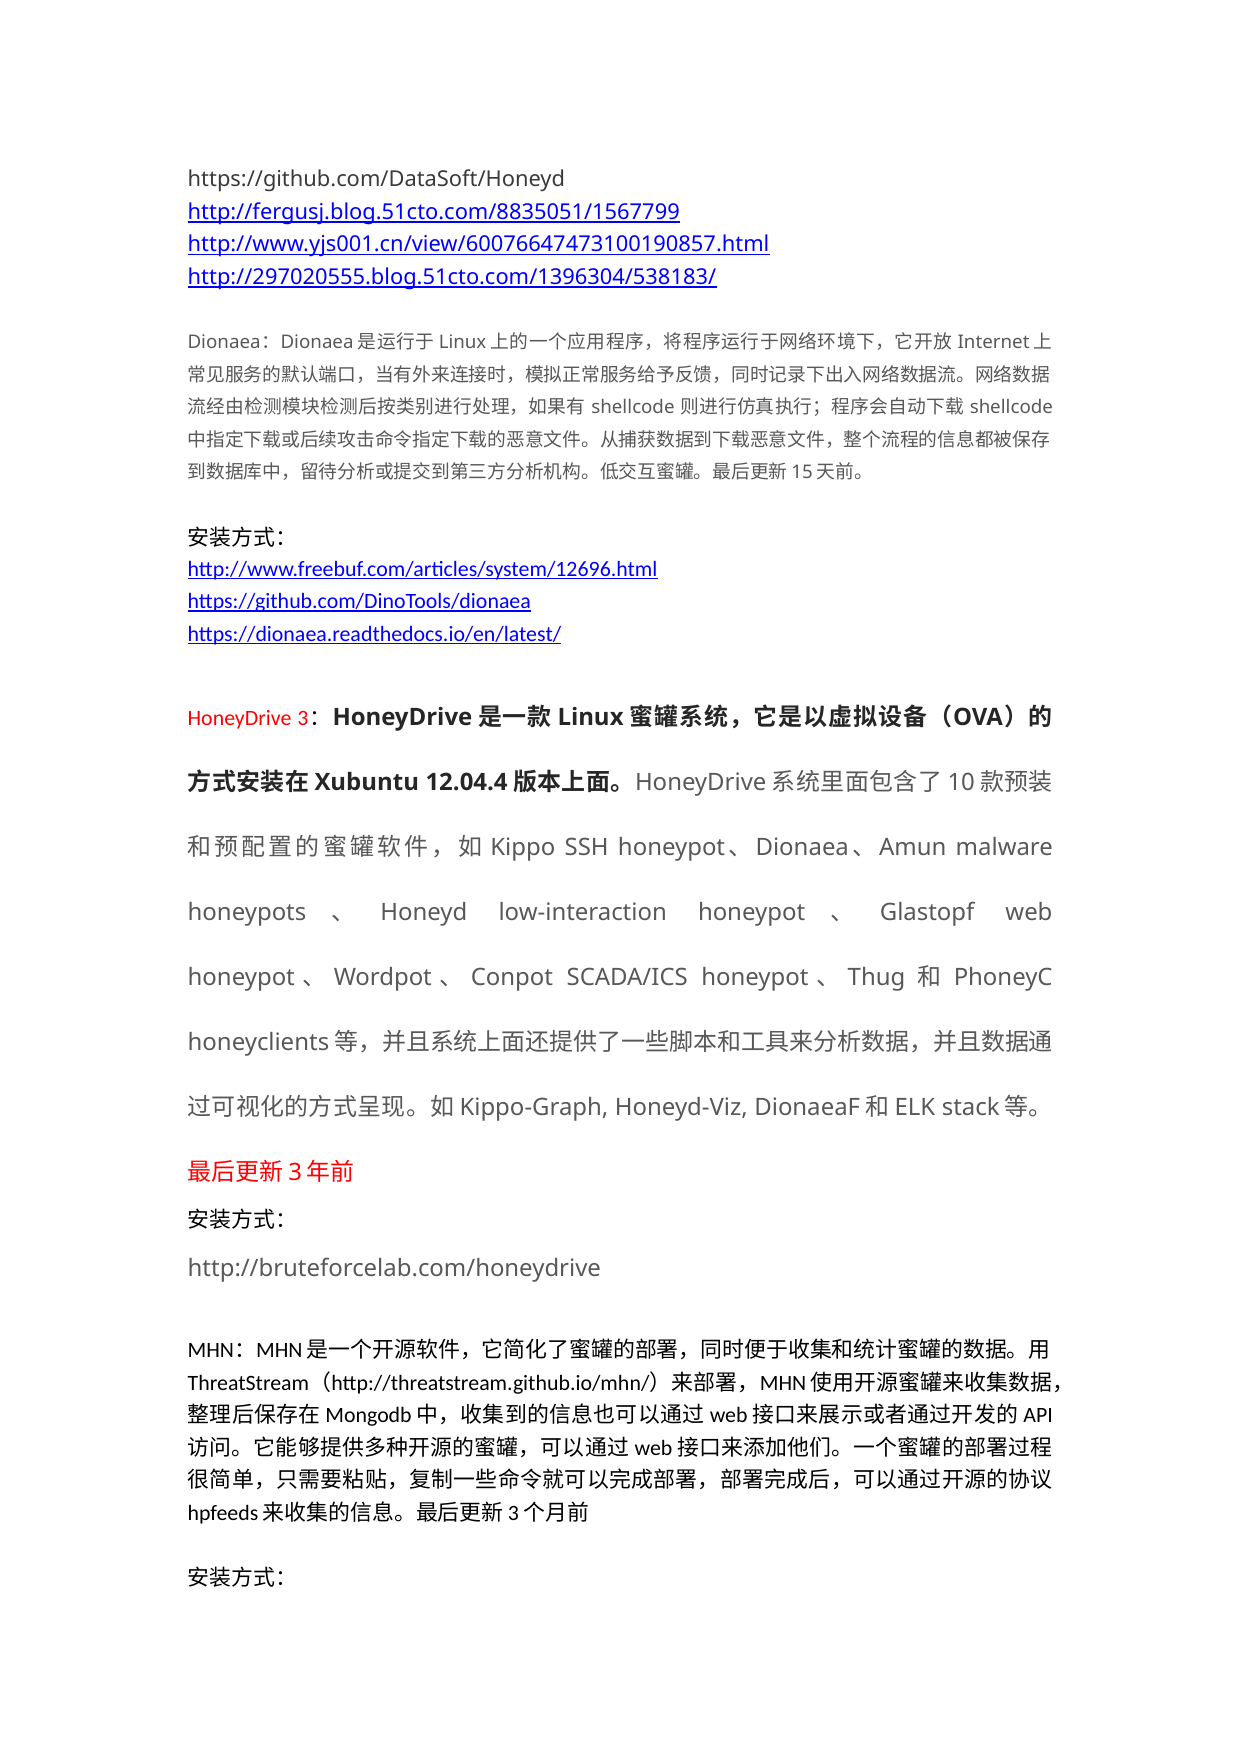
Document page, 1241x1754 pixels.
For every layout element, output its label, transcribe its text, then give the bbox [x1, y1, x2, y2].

text https://github.com/DataSoft/Honeyd [187, 162, 1053, 194]
text HoneyDrive 3：HoneyDrive是一款Linux蜜罐系统，它是以虚拟设备（OVA）的方式安装在Xubuntu 12.04.4版本上面。HoneyDrive系统里面包含了10款预装和预配置的蜜罐软件，如Kippo SSH honeypot、Dionaea、Amun malware honeypots、Honeyd low-interaction honeypot、Glastopf web honeypot、Wordpot、Conpot SCADA/ICS honeypot、Thug和PhoneyC honeyclients等，并且系统上面还提供了一些脚本和工具来分析数据，并且数据通过可视化的方式呈现。如Kippo-Graph, Honeyd-Viz, DionaeaF和ELK stack等。最后更新3年前 [187, 682, 1053, 1202]
text http://fergusj.blog.51cto.com/8835051/1567799 [187, 194, 1053, 227]
text 安装方式： [187, 519, 1053, 552]
text http://www.yjs001.cn/view/60076647473100190857.html [187, 227, 1053, 259]
text http://www.freebuf.com/articles/system/12696.html [187, 552, 1053, 584]
text https://github.com/DinoTools/dionaea [187, 584, 1053, 617]
text 安装方式： [187, 1202, 1053, 1234]
text Dionaea：Dionaea是运行于Linux上的一个应用程序，将程序运行于网络环境下，它开放Internet上常见服务的默认端口，当有外来连接时，模拟正常服务给予反馈，同时记录下出入网络数据流。网络数据流经由检测模块检测后按类别进行处理，如果有 shellcode 则进行仿真执行；程序会自动下载 shellcode 中指定下载或后续攻击命令指定下载的恶意文件。从捕获数据到下载恶意文件，整个流程的信息都被保存到数据库中，留待分析或提交到第三方分析机构。低交互蜜罐。最后更新15天前。 [187, 324, 1053, 487]
text http://bruteforcelab.com/honeydrive [187, 1234, 1053, 1299]
text https://dionaea.readthedocs.io/en/latest/ [187, 617, 1053, 649]
text http://297020555.blog.51cto.com/1396304/538183/ [187, 259, 1053, 292]
text 安装方式： [187, 1559, 1053, 1592]
text MHN：MHN是一个开源软件，它简化了蜜罐的部署，同时便于收集和统计蜜罐的数据。用ThreatStream（http://threatstream.github.io/mhn/）来部署，MHN使用开源蜜罐来收集数据，整理后保存在Mongodb中，收集到的信息也可以通过web接口来展示或者通过开发的API访问。它能够提供多种开源的蜜罐，可以通过web接口来添加他们。一个蜜罐的部署过程很简单，只需要粘贴，复制一些命令就可以完成部署，部署完成后，可以通过开源的协议hpfeeds来收集的信息。最后更新3个月前 [187, 1332, 1053, 1527]
